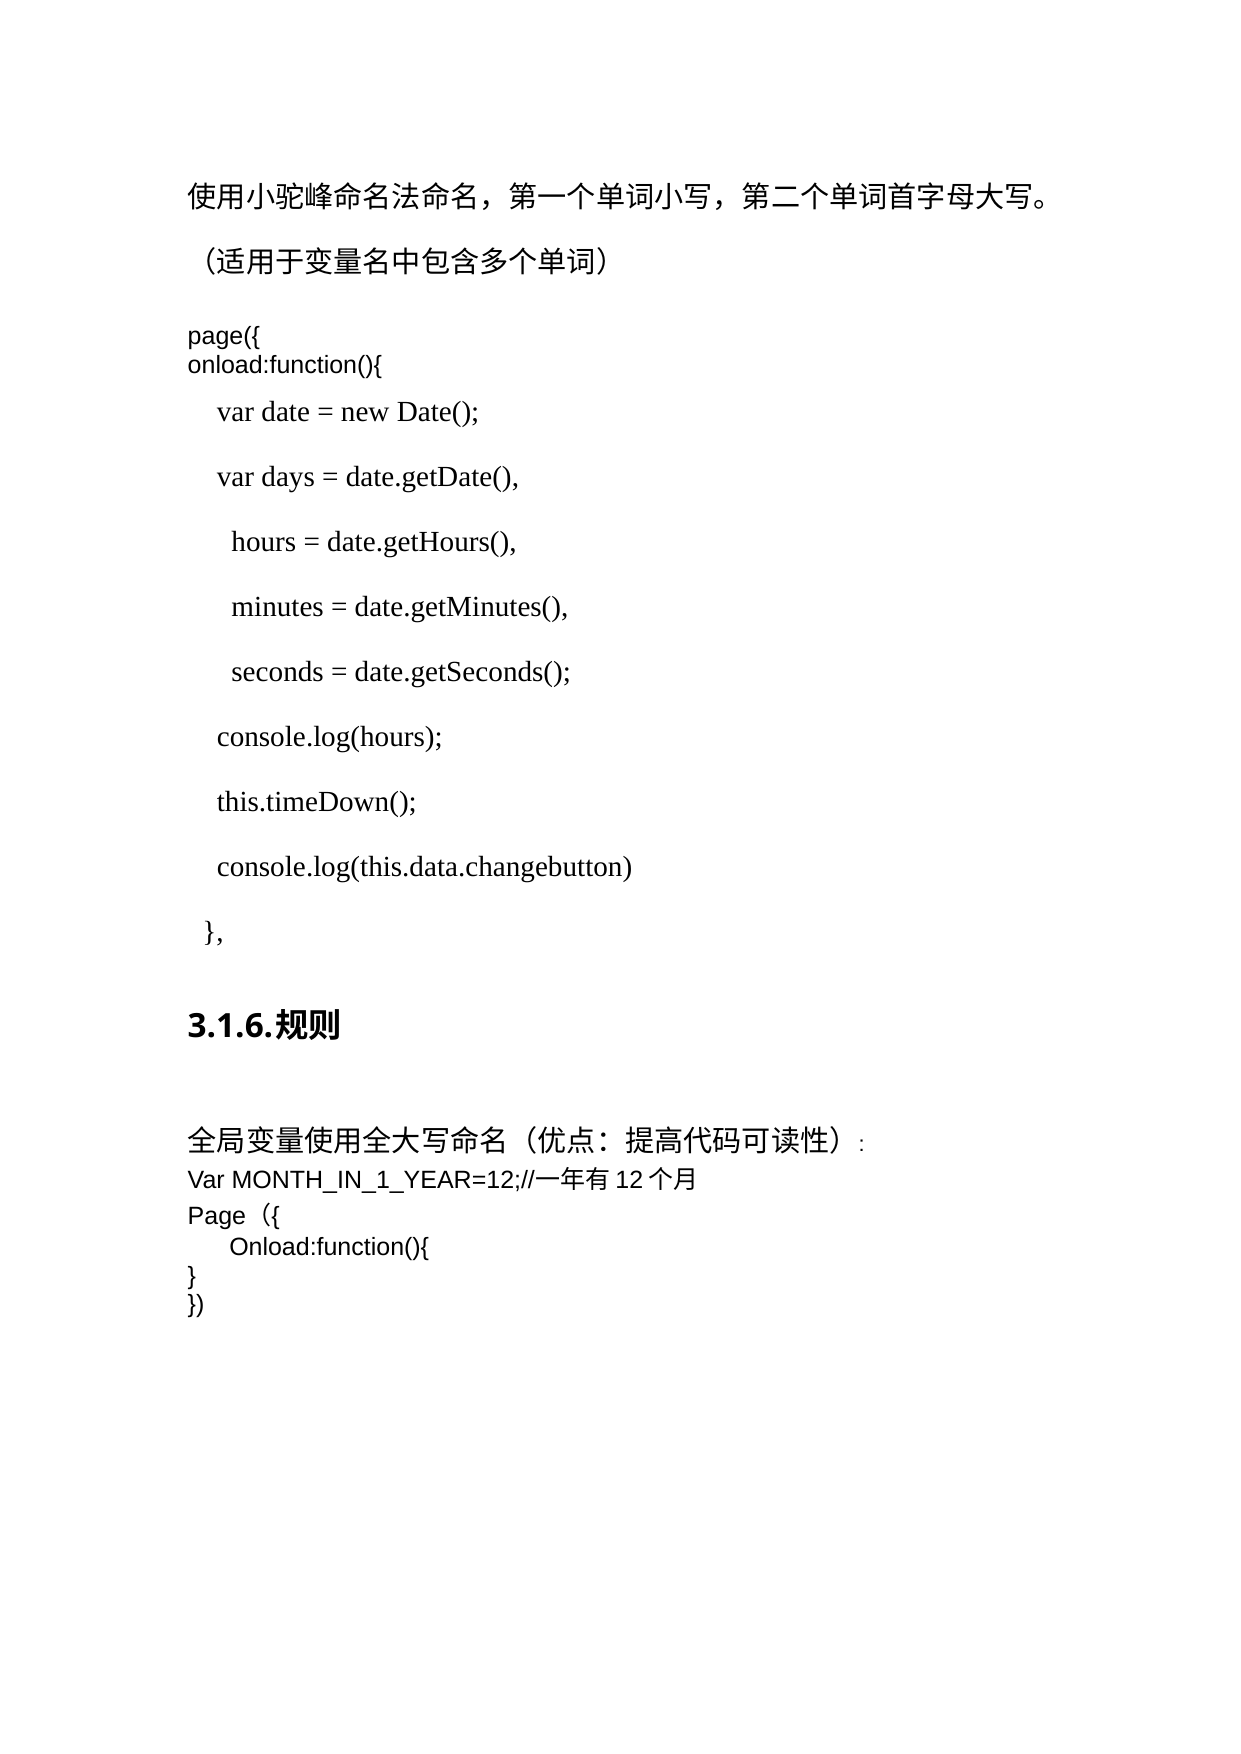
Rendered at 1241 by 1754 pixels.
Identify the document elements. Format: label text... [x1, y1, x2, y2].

text minutes = date.getMinutes(), [187, 574, 1053, 639]
text seconds = date.getSeconds(); [187, 639, 1053, 704]
text hours = date.getHours(), [187, 509, 1053, 574]
text Page（{ [187, 1196, 1053, 1232]
text console.log(hours); [187, 704, 1053, 769]
text Var MONTH_IN_1_YEAR=12;//一年有12个月 [187, 1159, 1053, 1196]
text var days = date.getDate(), [187, 444, 1053, 509]
text }, [187, 899, 1053, 964]
text var date = new Date(); [187, 379, 1053, 444]
text 全局变量使用全大写命名（优点：提高代码可读性）: [858, 1117, 1053, 1159]
text Onload:function(){ [187, 1232, 1053, 1261]
text onload:function(){ [187, 350, 1053, 379]
text } }) [187, 1261, 1053, 1318]
subtitle 规则 [187, 991, 1053, 1056]
text this.timeDown(); [187, 769, 1053, 834]
text 使用小驼峰命名法命名，第一个单词小写，第二个单词首字母大写。（适用于变量名中包含多个单词） [187, 162, 1053, 292]
text page({ [187, 321, 1053, 350]
text console.log(this.data.changebutton) [187, 834, 1053, 899]
